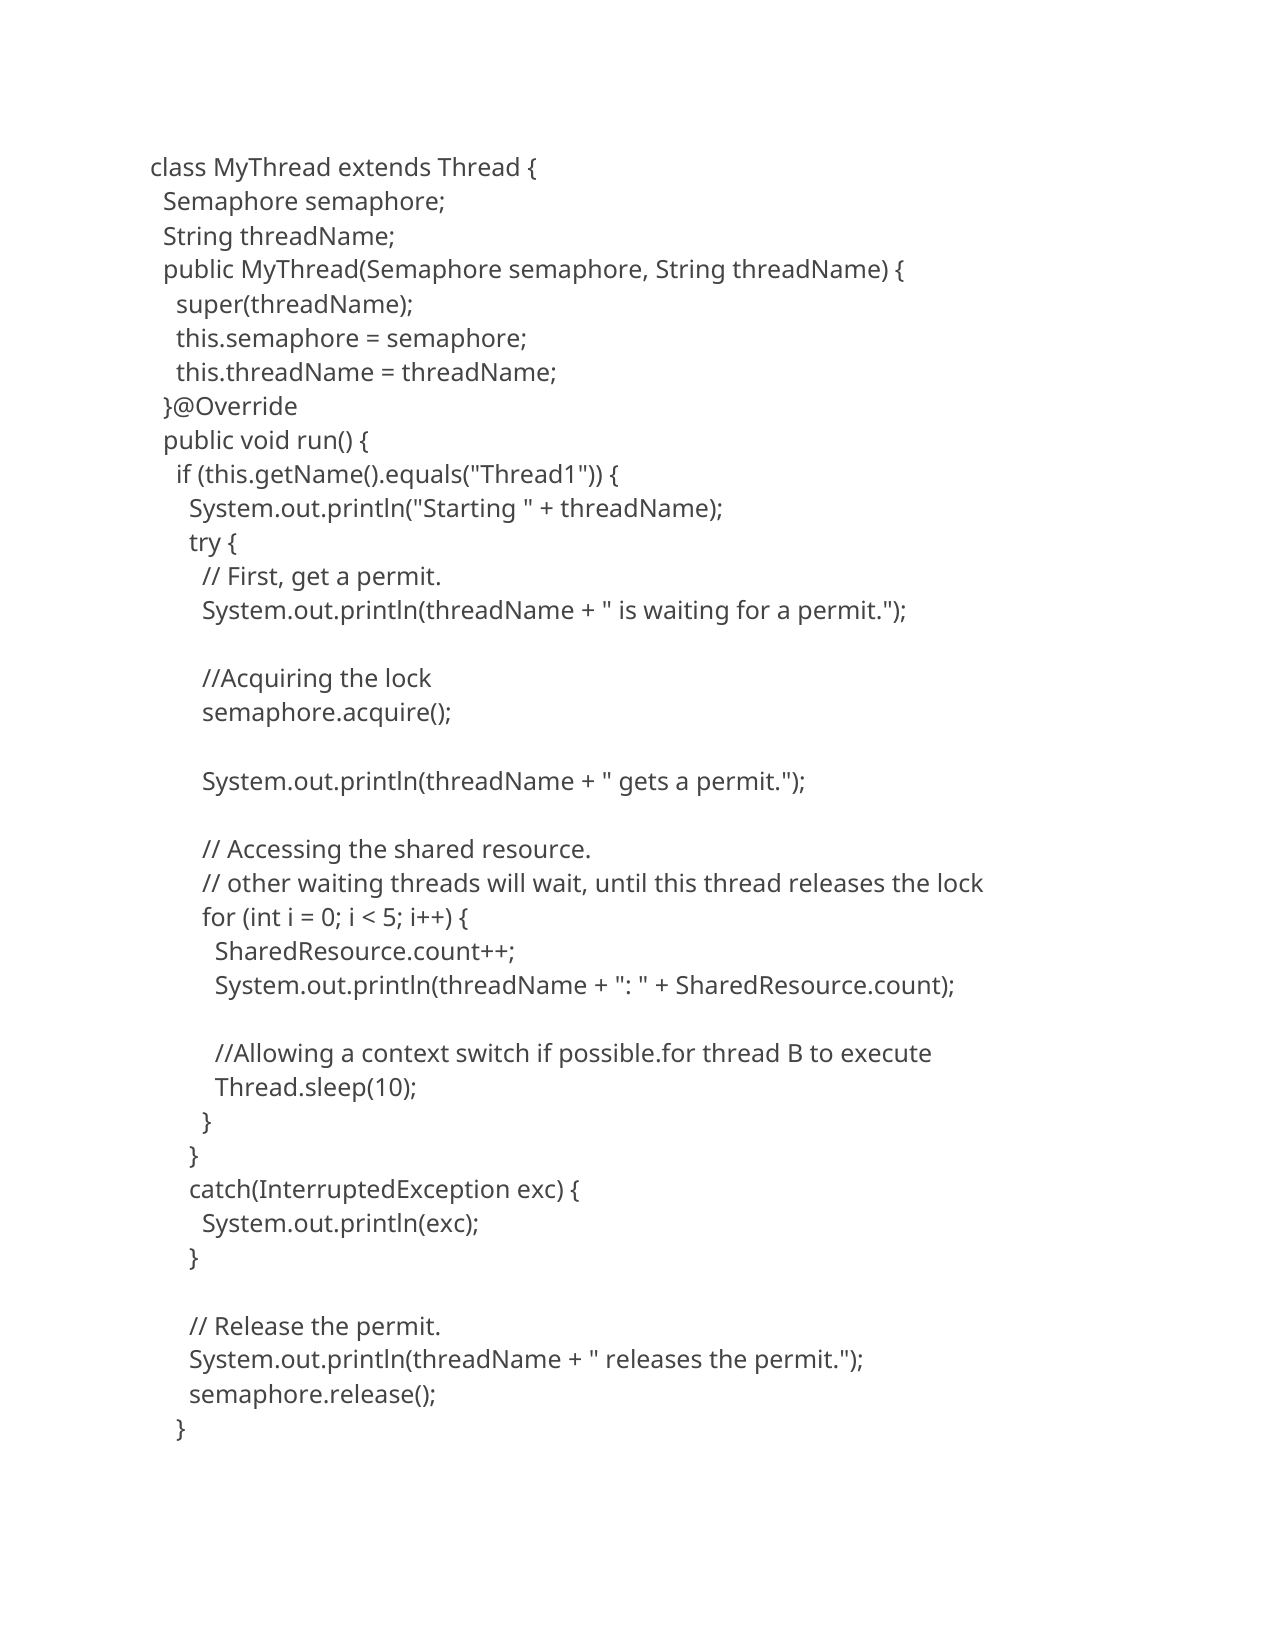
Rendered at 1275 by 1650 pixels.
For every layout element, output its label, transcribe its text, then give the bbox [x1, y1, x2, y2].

text class MyThread extends Thread { [150, 150, 1125, 184]
text super(threadName); [150, 286, 1125, 320]
text public MyThread(Semaphore semaphore, String threadName) { [150, 252, 1125, 286]
text } [150, 1138, 1125, 1172]
text }@Override [150, 388, 1125, 422]
text for (int i = 0; i < 5; i++) { [150, 899, 1125, 933]
text if (this.getName().equals("Thread1")) { [150, 457, 1125, 491]
text SharedResource.count++; [150, 933, 1125, 967]
text this.threadName = threadName; [150, 354, 1125, 388]
text // other waiting threads will wait, until this thread releases the lock [150, 865, 1125, 899]
text semaphore.acquire(); [150, 695, 1125, 729]
text Semaphore semaphore; [150, 184, 1125, 218]
text System.out.println(threadName + " is waiting for a permit."); [150, 593, 1125, 627]
text } [150, 1410, 1125, 1444]
text String threadName; [150, 218, 1125, 252]
text // Accessing the shared resource. [150, 831, 1125, 865]
text //Acquiring the lock [150, 661, 1125, 695]
text } [150, 1104, 1125, 1138]
text } [150, 1240, 1125, 1274]
text // First, get a permit. [150, 559, 1125, 593]
text System.out.println("Starting " + threadName); [150, 491, 1125, 525]
text Thread.sleep(10); [150, 1070, 1125, 1104]
text System.out.println(threadName + " gets a permit."); [150, 763, 1125, 797]
text this.semaphore = semaphore; [150, 320, 1125, 354]
text try { [150, 525, 1125, 559]
text //Allowing a context switch if possible.for thread B to execute [150, 1036, 1125, 1070]
text catch(InterruptedException exc) { [150, 1172, 1125, 1206]
text public void run() { [150, 422, 1125, 457]
text semaphore.release(); [150, 1376, 1125, 1410]
text System.out.println(threadName + ": " + SharedResource.count); [150, 967, 1125, 1002]
text System.out.println(exc); [150, 1206, 1125, 1240]
text // Release the permit. [150, 1308, 1125, 1342]
text System.out.println(threadName + " releases the permit."); [150, 1342, 1125, 1376]
